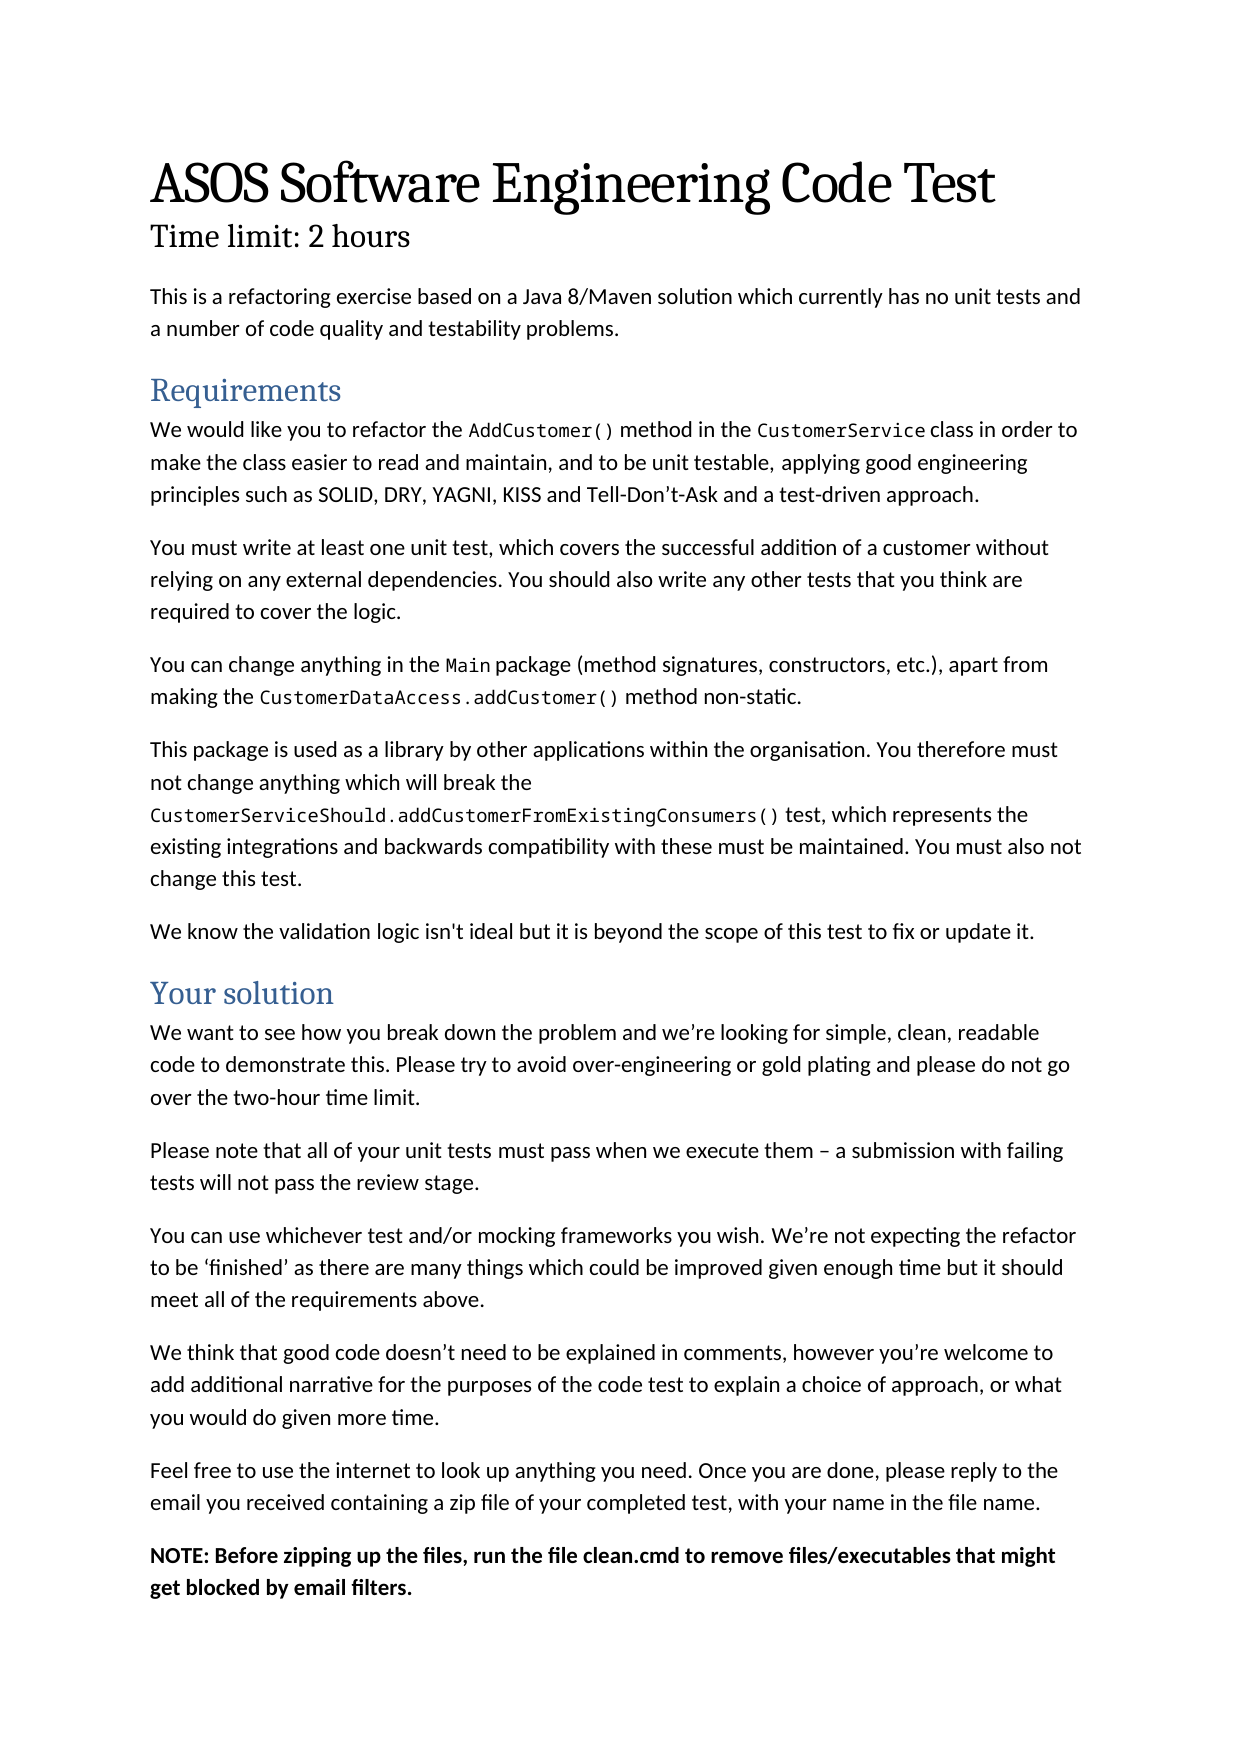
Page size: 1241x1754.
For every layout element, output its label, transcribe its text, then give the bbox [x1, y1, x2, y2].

text Time limit: 2 hours [150, 217, 1090, 255]
text We would like you to refactor the AddCustomer() method in the CustomerService class in order to make the class easier to read and maintain, and to be unit testable, applying good engineering principles such as SOLID, DRY, YAGNI, KISS and Tell-Don’t-Ask and a test-driven approach. [150, 415, 1090, 508]
text We know the validation logic isn't ideal but it is beyond the scope of this test to fix or update it. [150, 917, 1090, 945]
subtitle Requirements [150, 371, 1090, 410]
text Feel free to use the internet to look up anything you need. Once you are done, please reply to the email you received containing a zip file of your completed test, with your name in the file name. [150, 1456, 1090, 1516]
subtitle Your solution [150, 974, 1090, 1013]
text This package is used as a library by other applications within the organisation. You therefore must not change anything which will break the CustomerServiceShould.addCustomerFromExistingConsumers() test, which represents the existing integrations and backwards compatibility with these must be maintained. You must also not change this test. [150, 735, 1090, 892]
text We want to see how you break down the problem and we’re looking for simple, clean, readable code to demonstrate this. Please try to avoid over-engineering or gold plating and please do not go over the two-hour time limit. [150, 1018, 1090, 1111]
text This is a refactoring exercise based on a Java 8/Maven solution which currently has no unit tests and a number of code quality and testability problems. [150, 282, 1090, 342]
title ASOS Software Engineering Code Test [150, 150, 1090, 217]
text You can change anything in the Main package (method signatures, constructors, etc.), apart from making the CustomerDataAccess.addCustomer() method non-static. [150, 650, 1090, 710]
text You must write at least one unit test, which covers the successful addition of a customer without relying on any external dependencies. You should also write any other tests that you think are required to cover the logic. [150, 533, 1090, 625]
text You can use whichever test and/or mocking frameworks you wish. We’re not expecting the refactor to be ‘finished’ as there are many things which could be improved given enough time but it should meet all of the requirements above. [150, 1221, 1090, 1313]
text Please note that all of your unit tests must pass when we execute them – a submission with failing tests will not pass the review stage. [150, 1136, 1090, 1196]
text NOTE: Before zipping up the files, run the file clean.cmd to remove files/executables that might get blocked by email filters. [150, 1541, 1090, 1601]
text We think that good code doesn’t need to be explained in comments, however you’re welcome to add additional narrative for the purposes of the code test to explain a choice of approach, or what you would do given more time. [150, 1338, 1090, 1431]
